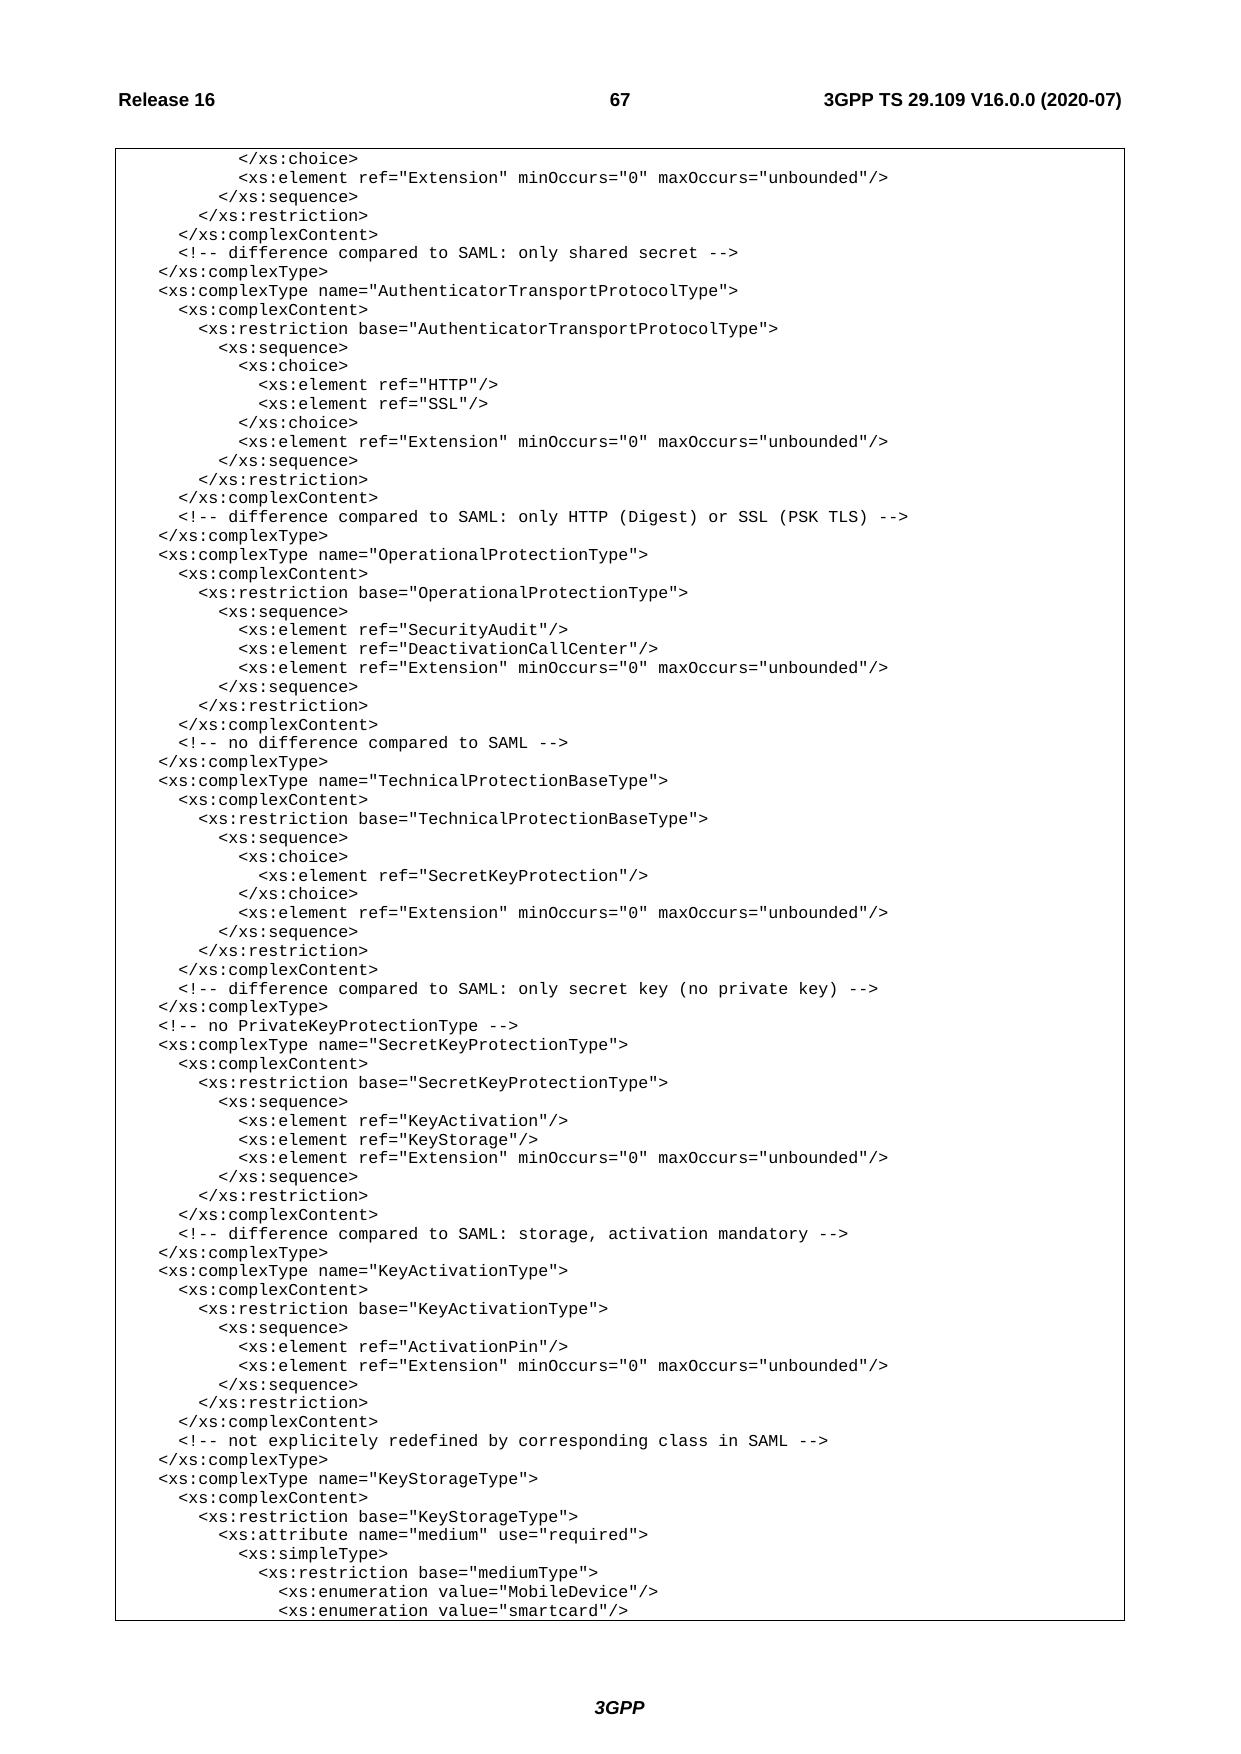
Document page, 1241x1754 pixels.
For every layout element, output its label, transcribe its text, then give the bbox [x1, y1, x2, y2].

text </xs:complexContent> [118, 490, 1122, 509]
text <xs:element ref="SSL"/> [118, 396, 1122, 414]
text <xs:element ref="Extension" minOccurs="0" maxOccurs="unbounded"/> [118, 905, 1122, 924]
text <xs:choice> [118, 358, 1122, 377]
text </xs:sequence> [118, 1169, 1122, 1188]
text <xs:attribute name="medium" use="required"> [118, 1527, 1122, 1546]
text <xs:complexType name="OperationalProtectionType"> [118, 547, 1122, 565]
text <xs:element ref="KeyActivation"/> [118, 1112, 1122, 1131]
text <xs:element ref="Extension" minOccurs="0" maxOccurs="unbounded"/> [118, 1150, 1122, 1169]
text </xs:complexType> [118, 264, 1122, 283]
text <xs:sequence> [118, 829, 1122, 848]
text <xs:simpleType> [118, 1546, 1122, 1565]
text </xs:complexType> [118, 1452, 1122, 1470]
text <xs:complexContent> [118, 792, 1122, 811]
text <xs:sequence> [118, 1093, 1122, 1112]
text </xs:sequence> [118, 188, 1122, 207]
text </xs:complexContent> [118, 961, 1122, 980]
text <xs:complexType name="KeyActivationType"> [118, 1263, 1122, 1282]
text <!-- no difference compared to SAML --> [118, 735, 1122, 754]
text <xs:element ref="SecretKeyProtection"/> [118, 867, 1122, 886]
text <xs:restriction base="OperationalProtectionType"> [118, 584, 1122, 603]
text <xs:restriction base="AuthenticatorTransportProtocolType"> [118, 320, 1122, 339]
text </xs:choice> [116, 149, 1124, 169]
text <xs:complexContent> [118, 565, 1122, 584]
text <xs:complexContent> [118, 301, 1122, 320]
text <!-- no PrivateKeyProtectionType --> [118, 1018, 1122, 1037]
text </xs:restriction> [118, 471, 1122, 490]
text </xs:restriction> [118, 697, 1122, 716]
text <xs:restriction base="mediumType"> [118, 1565, 1122, 1583]
text <xs:complexContent> [118, 1282, 1122, 1301]
text </xs:complexContent> [118, 226, 1122, 245]
text <xs:complexType name="SecretKeyProtectionType"> [118, 1037, 1122, 1056]
text <xs:restriction base="TechnicalProtectionBaseType"> [118, 811, 1122, 829]
text <xs:sequence> [118, 603, 1122, 622]
text <!-- difference compared to SAML: only shared secret --> [118, 245, 1122, 264]
text </xs:sequence> [118, 924, 1122, 942]
text </xs:complexType> [118, 1244, 1122, 1263]
text </xs:restriction> [118, 942, 1122, 961]
text </xs:restriction> [118, 1188, 1122, 1206]
text <xs:complexType name="KeyStorageType"> [118, 1470, 1122, 1489]
text </xs:complexType> [118, 528, 1122, 547]
text <xs:element ref="Extension" minOccurs="0" maxOccurs="unbounded"/> [118, 1357, 1122, 1376]
text <xs:sequence> [118, 1319, 1122, 1338]
text <xs:complexType name="TechnicalProtectionBaseType"> [118, 773, 1122, 792]
text <xs:restriction base="KeyActivationType"> [118, 1301, 1122, 1319]
text </xs:sequence> [118, 1376, 1122, 1395]
text </xs:complexContent> [118, 1206, 1122, 1225]
text <xs:complexContent> [118, 1056, 1122, 1074]
text <!-- difference compared to SAML: storage, activation mandatory --> [118, 1225, 1122, 1244]
text <xs:element ref="Extension" minOccurs="0" maxOccurs="unbounded"/> [118, 169, 1122, 188]
text <xs:element ref="KeyStorage"/> [118, 1131, 1122, 1150]
text <!-- difference compared to SAML: only HTTP (Digest) or SSL (PSK TLS) --> [118, 509, 1122, 528]
text <xs:element ref="SecurityAudit"/> [118, 622, 1122, 641]
text </xs:complexContent> [118, 716, 1122, 735]
text </xs:sequence> [118, 678, 1122, 697]
text <xs:choice> [118, 848, 1122, 867]
text </xs:complexContent> [118, 1414, 1122, 1433]
text </xs:restriction> [118, 207, 1122, 226]
text </xs:restriction> [118, 1395, 1122, 1414]
text <xs:element ref="Extension" minOccurs="0" maxOccurs="unbounded"/> [118, 433, 1122, 452]
text </xs:choice> [118, 886, 1122, 905]
text <xs:restriction base="SecretKeyProtectionType"> [118, 1074, 1122, 1093]
text <xs:complexType name="AuthenticatorTransportProtocolType"> [118, 283, 1122, 301]
text <xs:enumeration value="MobileDevice"/> [118, 1583, 1122, 1602]
text </xs:sequence> [118, 452, 1122, 471]
text <xs:enumeration value="smartcard"/> [118, 1602, 1122, 1620]
text <xs:element ref="HTTP"/> [118, 377, 1122, 396]
text <xs:complexContent> [118, 1489, 1122, 1508]
text </xs:complexType> [118, 754, 1122, 773]
text <!-- difference compared to SAML: only secret key (no private key) --> [118, 980, 1122, 999]
text <!-- not explicitely redefined by corresponding class in SAML --> [118, 1433, 1122, 1452]
text <xs:restriction base="KeyStorageType"> [118, 1508, 1122, 1527]
text <xs:element ref="DeactivationCallCenter"/> [118, 641, 1122, 660]
text <xs:element ref="Extension" minOccurs="0" maxOccurs="unbounded"/> [118, 660, 1122, 678]
text <xs:sequence> [118, 339, 1122, 358]
text <xs:element ref="ActivationPin"/> [118, 1338, 1122, 1357]
text </xs:complexType> [118, 999, 1122, 1018]
text </xs:choice> [118, 414, 1122, 433]
